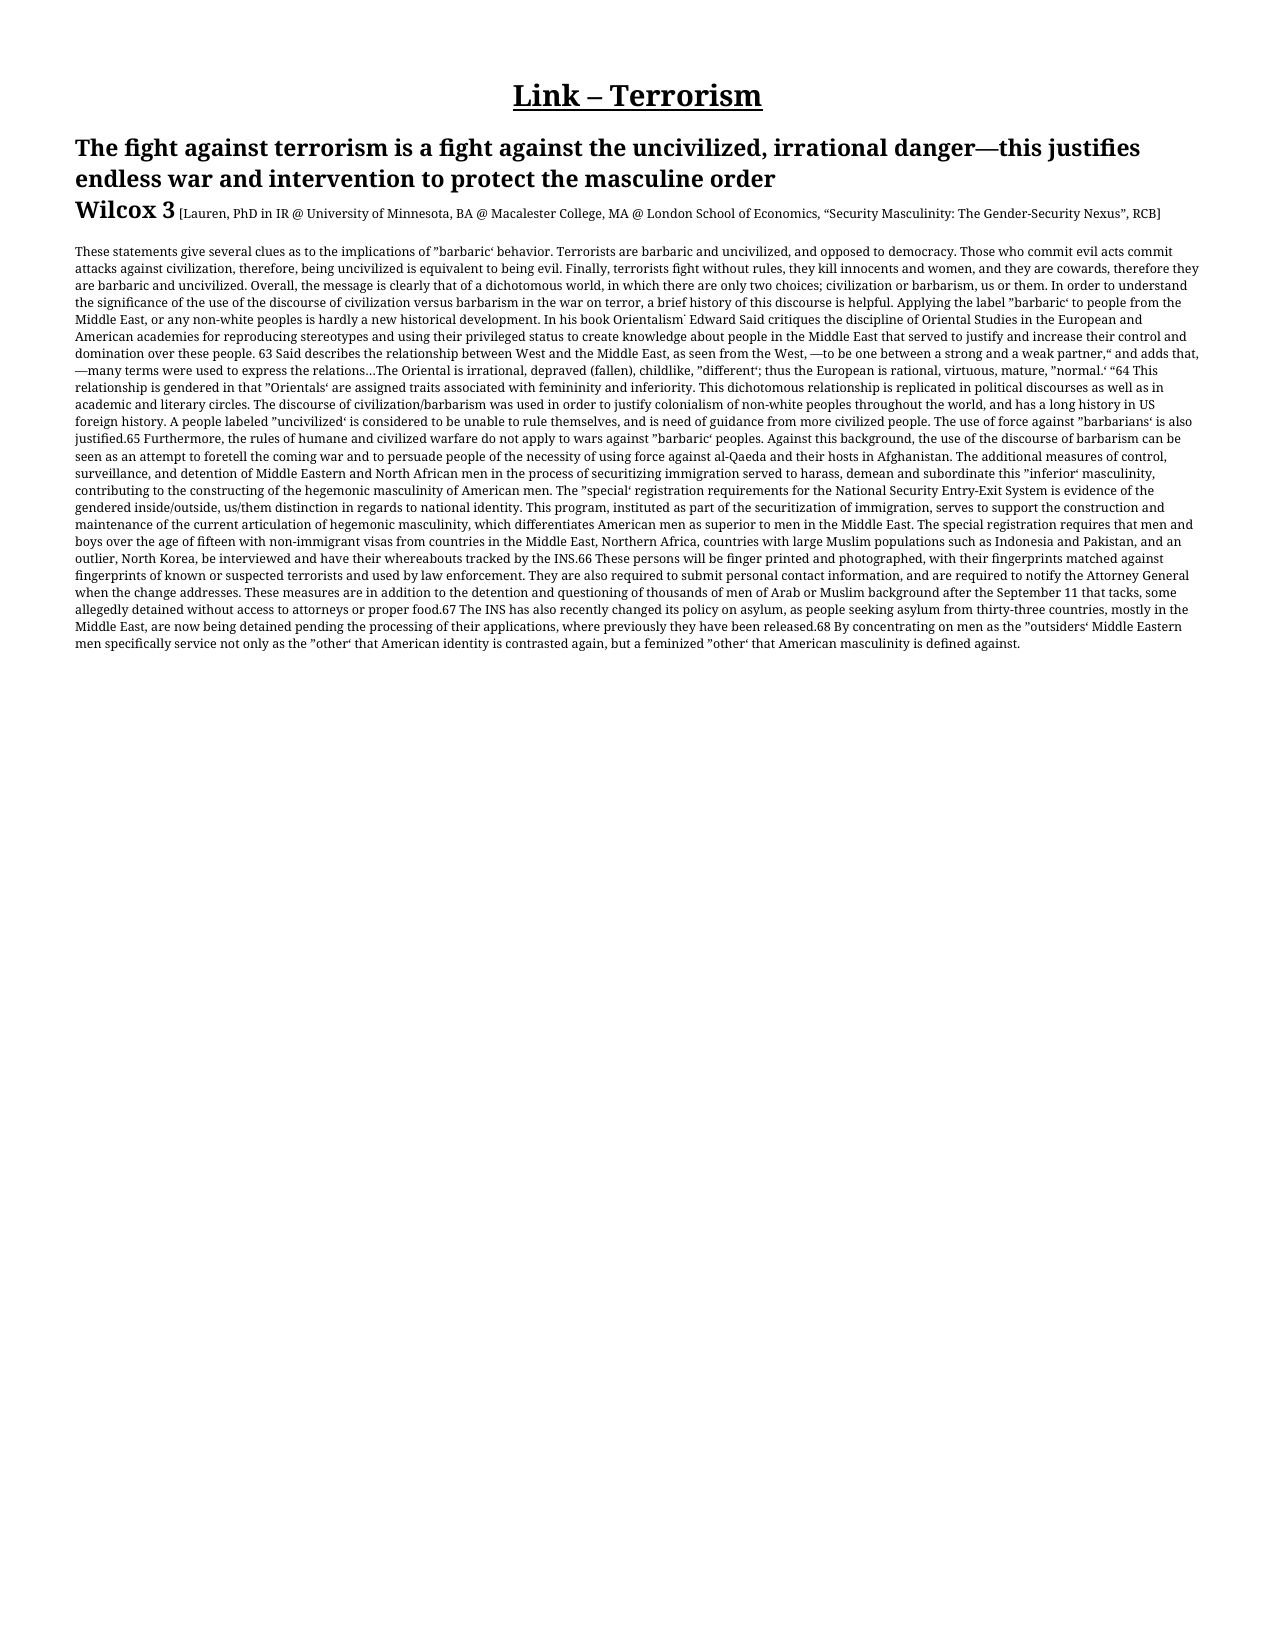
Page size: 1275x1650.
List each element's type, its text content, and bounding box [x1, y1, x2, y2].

subtitle Link – Terrorism [75, 75, 1200, 115]
text These statements give several clues as to the implications of ”barbaric‘ behavior. Terrorists are barbaric and uncivilized, and opposed to democracy. Those who commit evil acts commit attacks against civilization, therefore, being uncivilized is equivalent to being evil. Finally, terrorists fight without rules, they kill innocents and women, and they are cowards, therefore they are barbaric and uncivilized. Overall, the message is clearly that of a dichotomous world, in which there are only two choices; civilization or barbarism, us or them. In order to understand the significance of the use of the discourse of civilization versus barbarism in the war on terror, a brief history of this discourse is helpful. Applying the label ”barbaric‘ to people from the Middle East, or any non-white peoples is hardly a new historical development. In his book Orientalism˙ Edward Said critiques the discipline of Oriental Studies in the European and American academies for reproducing stereotypes and using their privileged status to create knowledge about people in the Middle East that served to justify and increase their control and domination over these people. 63 Said describes the relationship between West and the Middle East, as seen from the West, —to be one between a strong and a weak partner,“ and adds that, —many terms were used to express the relations…The Oriental is irrational, depraved (fallen), childlike, ”different‘; thus the European is rational, virtuous, mature, ”normal.‘ “64 This relationship is gendered in that ”Orientals‘ are assigned traits associated with femininity and inferiority. This dichotomous relationship is replicated in political discourses as well as in academic and literary circles. The discourse of civilization/barbarism was used in order to justify colonialism of non-white peoples throughout the world, and has a long history in US foreign history. A people labeled ”uncivilized‘ is considered to be unable to rule themselves, and is need of guidance from more civilized people. The use of force against ”barbarians‘ is also justified.65 Furthermore, the rules of humane and civilized warfare do not apply to wars against ”barbaric‘ peoples. Against this background, the use of the discourse of barbarism can be seen as an attempt to foretell the coming war and to persuade people of the necessity of using force against al-Qaeda and their hosts in Afghanistan. The additional measures of control, surveillance, and detention of Middle Eastern and North African men in the process of securitizing immigration served to harass, demean and subordinate this ”inferior‘ masculinity, contributing to the constructing of the hegemonic masculinity of American men. The ”special‘ registration requirements for the National Security Entry-Exit System is evidence of the gendered inside/outside, us/them distinction in regards to national identity. This program, instituted as part of the securitization of immigration, serves to support the construction and maintenance of the current articulation of hegemonic masculinity, which differentiates American men as superior to men in the Middle East. The special registration requires that men and boys over the age of fifteen with non-immigrant visas from countries in the Middle East, Northern Africa, countries with large Muslim populations such as Indonesia and Pakistan, and an outlier, North Korea, be interviewed and have their whereabouts tracked by the INS.66 These persons will be finger printed and photographed, with their fingerprints matched against fingerprints of known or suspected terrorists and used by law enforcement. They are also required to submit personal contact information, and are required to notify the Attorney General when the change addresses. These measures are in addition to the detention and questioning of thousands of men of Arab or Muslim background after the September 11 that tacks, some allegedly detained without access to attorneys or proper food.67 The INS has also recently changed its policy on asylum, as people seeking asylum from thirty-three countries, mostly in the Middle East, are now being detained pending the processing of their applications, where previously they have been released.68 By concentrating on men as the ”outsiders‘ Middle Eastern men specifically service not only as the ”other‘ that American identity is contrasted again, but a feminized ”other‘ that American masculinity is defined against. [75, 243, 1200, 653]
text The fight against terrorism is a fight against the uncivilized, irrational danger—this justifies endless war and intervention to protect the masculine order [75, 132, 1200, 194]
text Wilcox 3 [Lauren, PhD in IR @ University of Minnesota, BA @ Macalester College, MA @ London School of Economics, “Security Masculinity: The Gender-Security Nexus”, RCB] [75, 194, 1200, 226]
